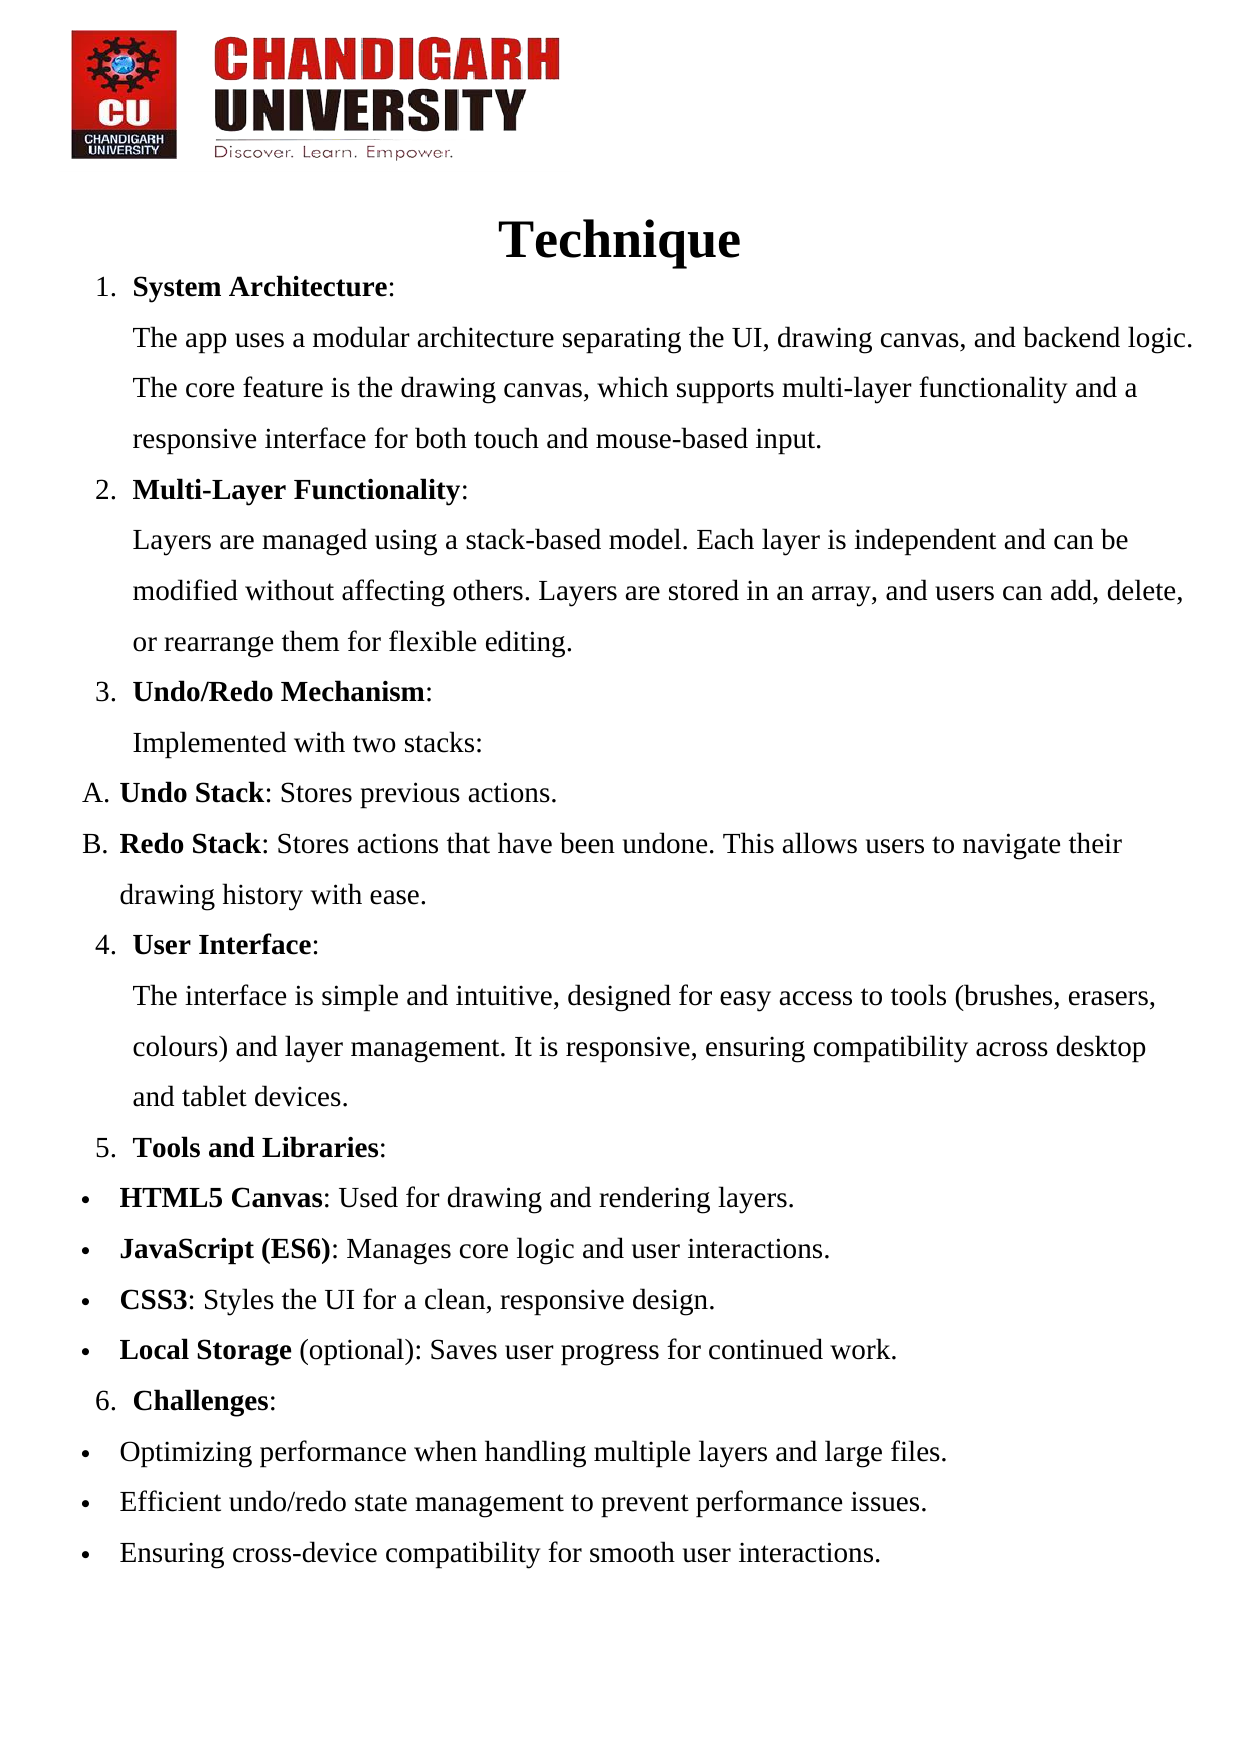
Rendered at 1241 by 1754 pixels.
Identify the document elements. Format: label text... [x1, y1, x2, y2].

list Tools and Libraries: [95, 1130, 1196, 1163]
list Efficient undo/redo state management to prevent performance issues. [82, 1484, 1196, 1518]
list HTML5 Canvas: Used for drawing and rendering layers. [82, 1181, 1196, 1214]
list Local Storage (optional): Saves user progress for continued work. [82, 1332, 1196, 1366]
list Challenges: [95, 1383, 1196, 1417]
list Undo/Redo Mechanism: Implemented with two stacks: [95, 674, 1196, 758]
subtitle Technique [47, 207, 1193, 269]
list Ensuring cross-device compatibility for smooth user interactions. [82, 1535, 1196, 1568]
picture [59, 30, 571, 172]
list User Interface: The interface is simple and intuitive, designed for easy access to tools (brushes, erasers, colours) and layer management. It is responsive, ensuring compatibility across desktop and tablet devices. [95, 927, 1196, 1113]
list Undo Stack: Stores previous actions. [82, 776, 1196, 809]
list Optimizing performance when handling multiple layers and large files. [82, 1434, 1196, 1467]
list JavaScript (ES6): Manages core logic and user interactions. [82, 1231, 1196, 1265]
list Redo Stack: Stores actions that have been undone. This allows users to navigate their drawing history with ease. [82, 826, 1196, 910]
list System Architecture: The app uses a modular architecture separating the UI, drawing canvas, and backend logic. The core feature is the drawing canvas, which supports multi-layer functionality and a responsive interface for both touch and mouse-based input. [95, 269, 1196, 455]
list CSS3: Styles the UI for a clean, responsive design. [82, 1282, 1196, 1315]
list Multi-Layer Functionality: Layers are managed using a stack-based model. Each layer is independent and can be modified without affecting others. Layers are stored in an array, and users can add, delete, or rearrange them for flexible editing. [95, 472, 1196, 657]
